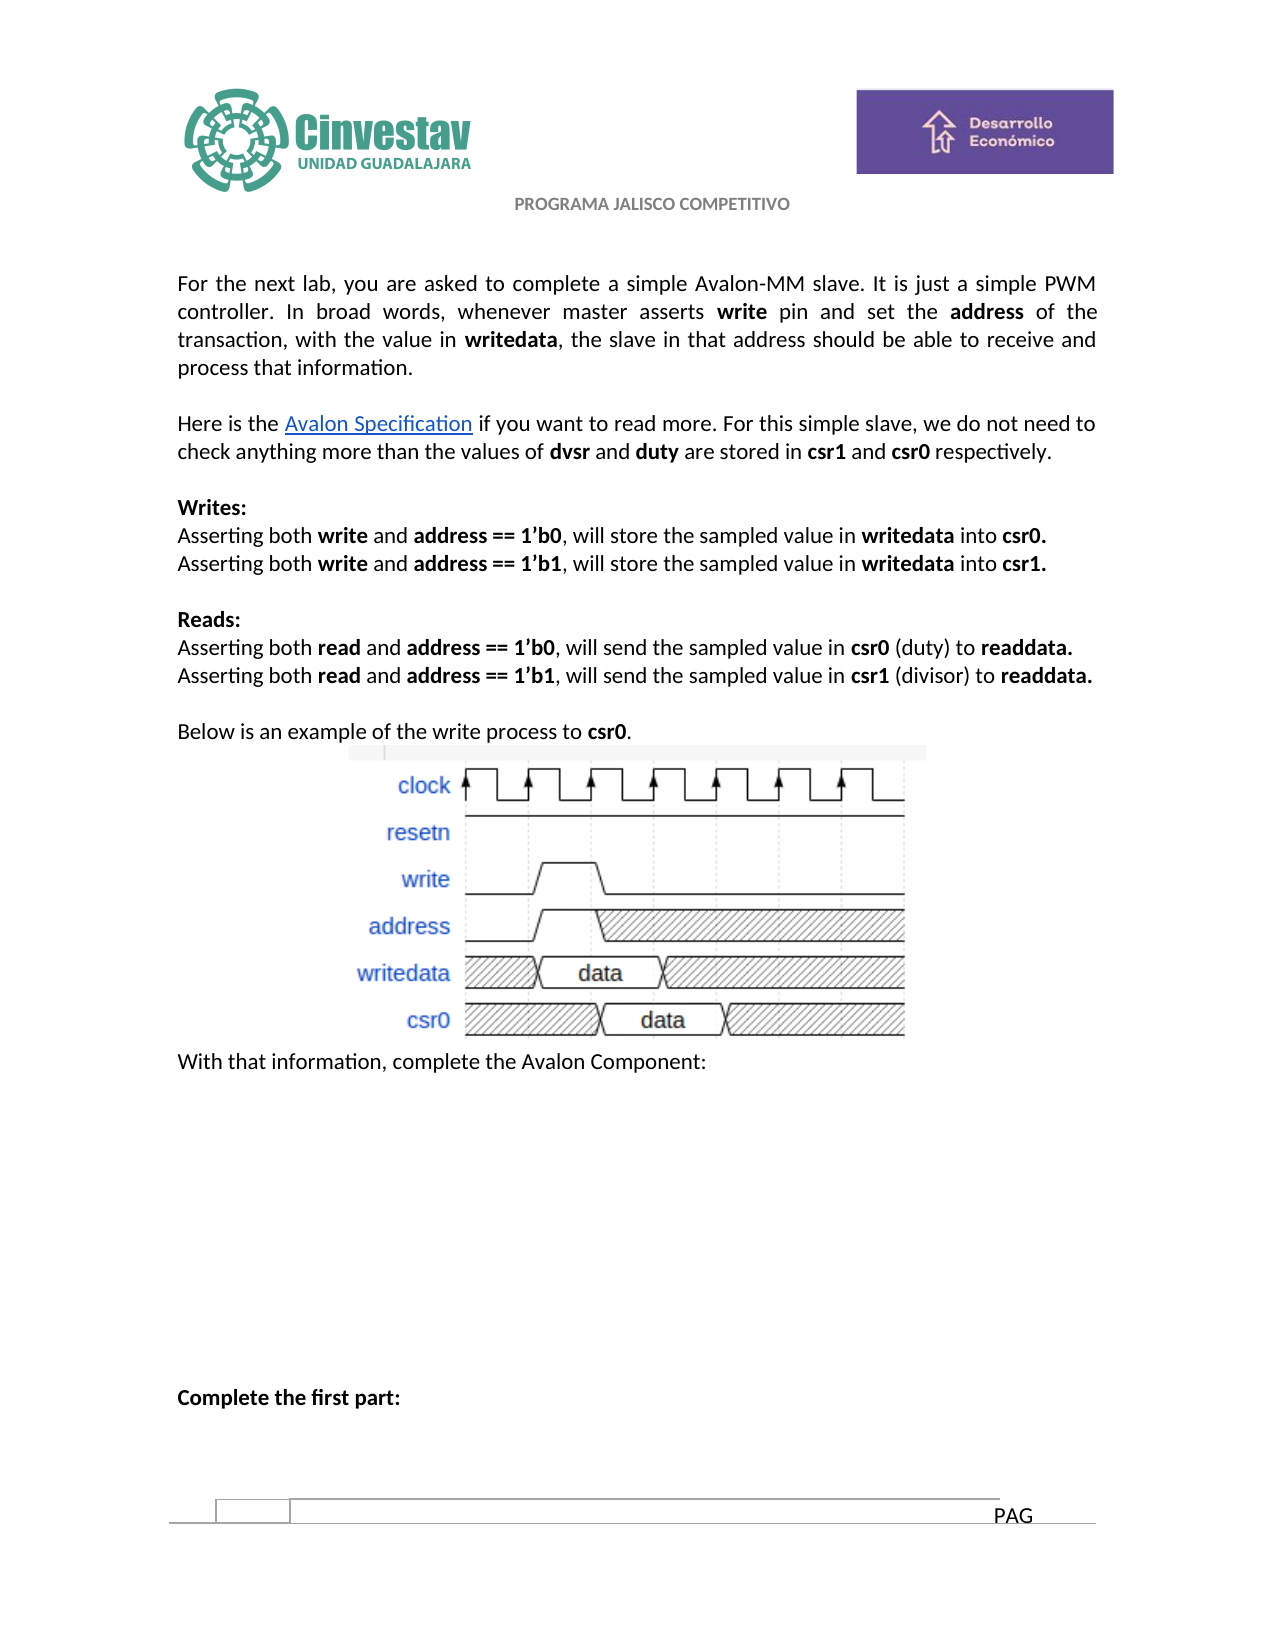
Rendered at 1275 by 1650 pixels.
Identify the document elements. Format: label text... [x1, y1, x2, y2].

text Asserting both write and address == 1’b0, will store the sampled value in writedata into csr0. [177, 521, 1098, 549]
text Here is the Avalon Specification if you want to read more. For this simple slave, we do not need to check anything more than the values of dvsr and duty are stored in csr1 and csr0 respectively. [177, 409, 1098, 465]
text Asserting both read and address == 1’b1, will send the sampled value in csr1 (divisor) to readdata. [177, 661, 1098, 689]
text Complete the first part: [177, 1383, 1098, 1411]
text Below is an example of the write process to csr0. [177, 717, 1098, 745]
picture [348, 745, 927, 1047]
text Asserting both read and address == 1’b0, will send the sampled value in csr0 (duty) to readdata. [177, 633, 1098, 661]
text Writes: [177, 493, 1098, 521]
picture [856, 88, 1114, 174]
text With that information, complete the Avalon Component: [177, 1047, 1098, 1075]
text Asserting both write and address == 1’b1, will store the sampled value in writedata into csr1. [177, 549, 1098, 577]
picture [177, 88, 473, 193]
text For the next lab, you are asked to complete a simple Avalon-MM slave. It is just a simple PWM controller. In broad words, whenever master asserts write pin and set the address of the transaction, with the value in writedata, the slave in that address should be able to receive and process that information. [177, 269, 1098, 381]
text Reads: [177, 605, 1098, 633]
